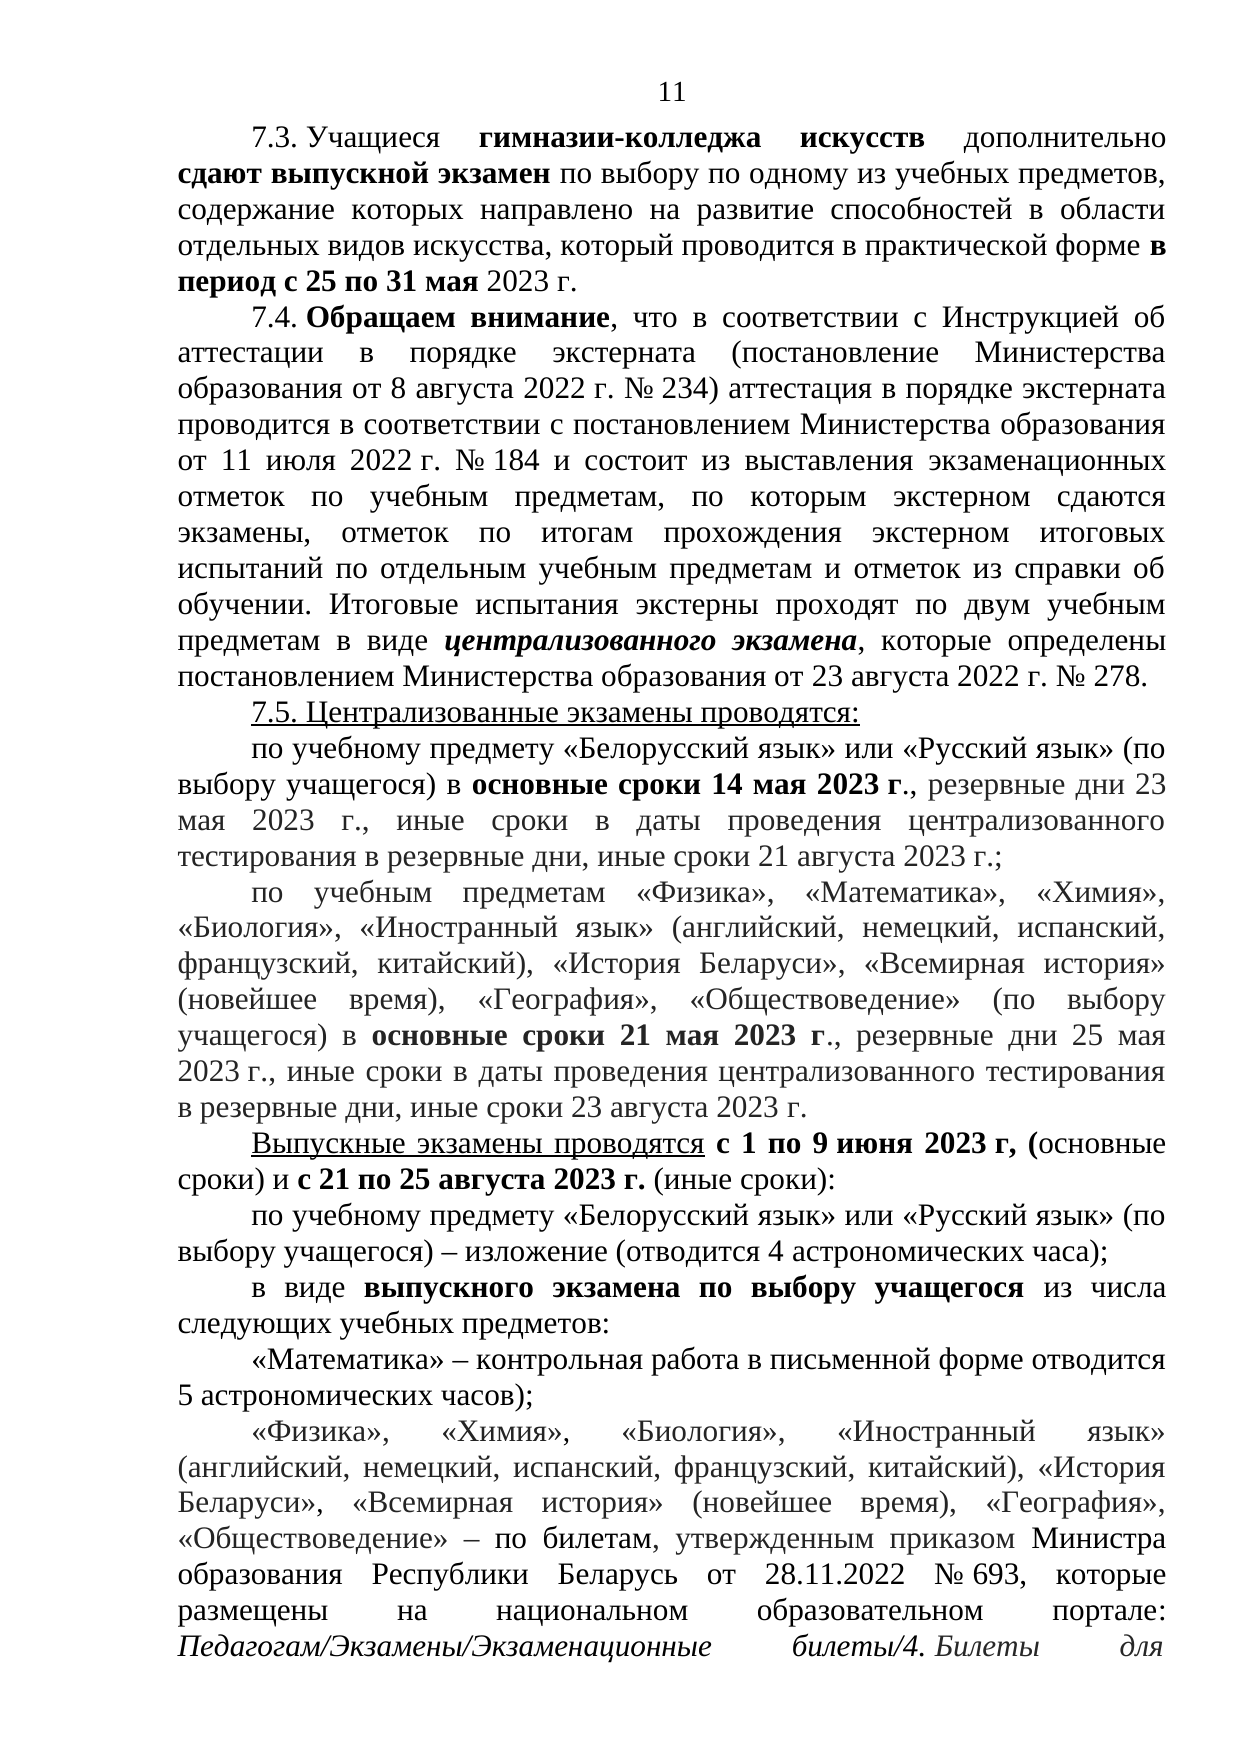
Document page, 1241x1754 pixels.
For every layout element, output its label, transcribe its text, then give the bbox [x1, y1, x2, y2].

text по учебным предметам «Физика», «Математика», «Химия», «Биология», «Иностранный язык» (английский, немецкий, испанский, французский, китайский), «История Беларуси», «Всемирная история» (новейшее время), «География», «Обществоведение» (по выбору учащегося) в основные сроки 21 мая 2023 г., резервные дни 25 мая 2023 г., иные сроки в даты проведения централизованного тестирования в резервные дни, иные сроки 23 августа 2023 г. [177, 873, 1166, 1124]
text 7.4. Обращаем внимание, что в соответствии с Инструкцией об аттестации в порядке экстерната (постановление Министерства образования от 8 августа 2022 г. № 234) аттестация в порядке экстерната проводится в соответствии с постановлением Министерства образования от 11 июля 2022 г. № 184 и состоит из выставления экзаменационных отметок по учебным предметам, по которым экстерном сдаются экзамены, отметок по итогам прохождения экстерном итоговых испытаний по отдельным учебным предметам и отметок из справки об обучении. Итоговые испытания экстерны проходят по двум учебным предметам в виде централизованного экзамена, которые определены постановлением Министерства образования от 23 августа 2022 г. № 278. [177, 298, 1166, 693]
text 7.5. Централизованные экзамены проводятся: [177, 693, 1166, 729]
text по учебному предмету «Белорусский язык» или «Русский язык» (по выбору учащегося) – изложение (отводится 4 астрономических часа); [177, 1196, 1166, 1268]
text по учебному предмету «Белорусский язык» или «Русский язык» (по выбору учащегося) в основные сроки 14 мая 2023 г., резервные дни 23 мая 2023 г., иные сроки в даты проведения централизованного тестирования в резервные дни, иные сроки 21 августа 2023 г.; [177, 729, 1166, 873]
text в виде выпускного экзамена по выбору учащегося из числа следующих учебных предметов: [177, 1268, 1166, 1340]
text Выпускные экзамены проводятся с 1 по 9 июня 2023 г, (основные сроки) и с 21 по 25 августа 2023 г. (иные сроки): [177, 1124, 1166, 1196]
text «Математика» – контрольная работа в письменной форме отводится 5 астрономических часов); [177, 1340, 1166, 1412]
text 7.3. Учащиеся гимназии-колледжа искусств дополнительно сдают выпускной экзамен по выбору по одному из учебных предметов, содержание которых направлено на развитие способностей в области отдельных видов искусства, который проводится в практической форме в период с 25 по 31 мая 2023 г. [177, 118, 1166, 298]
